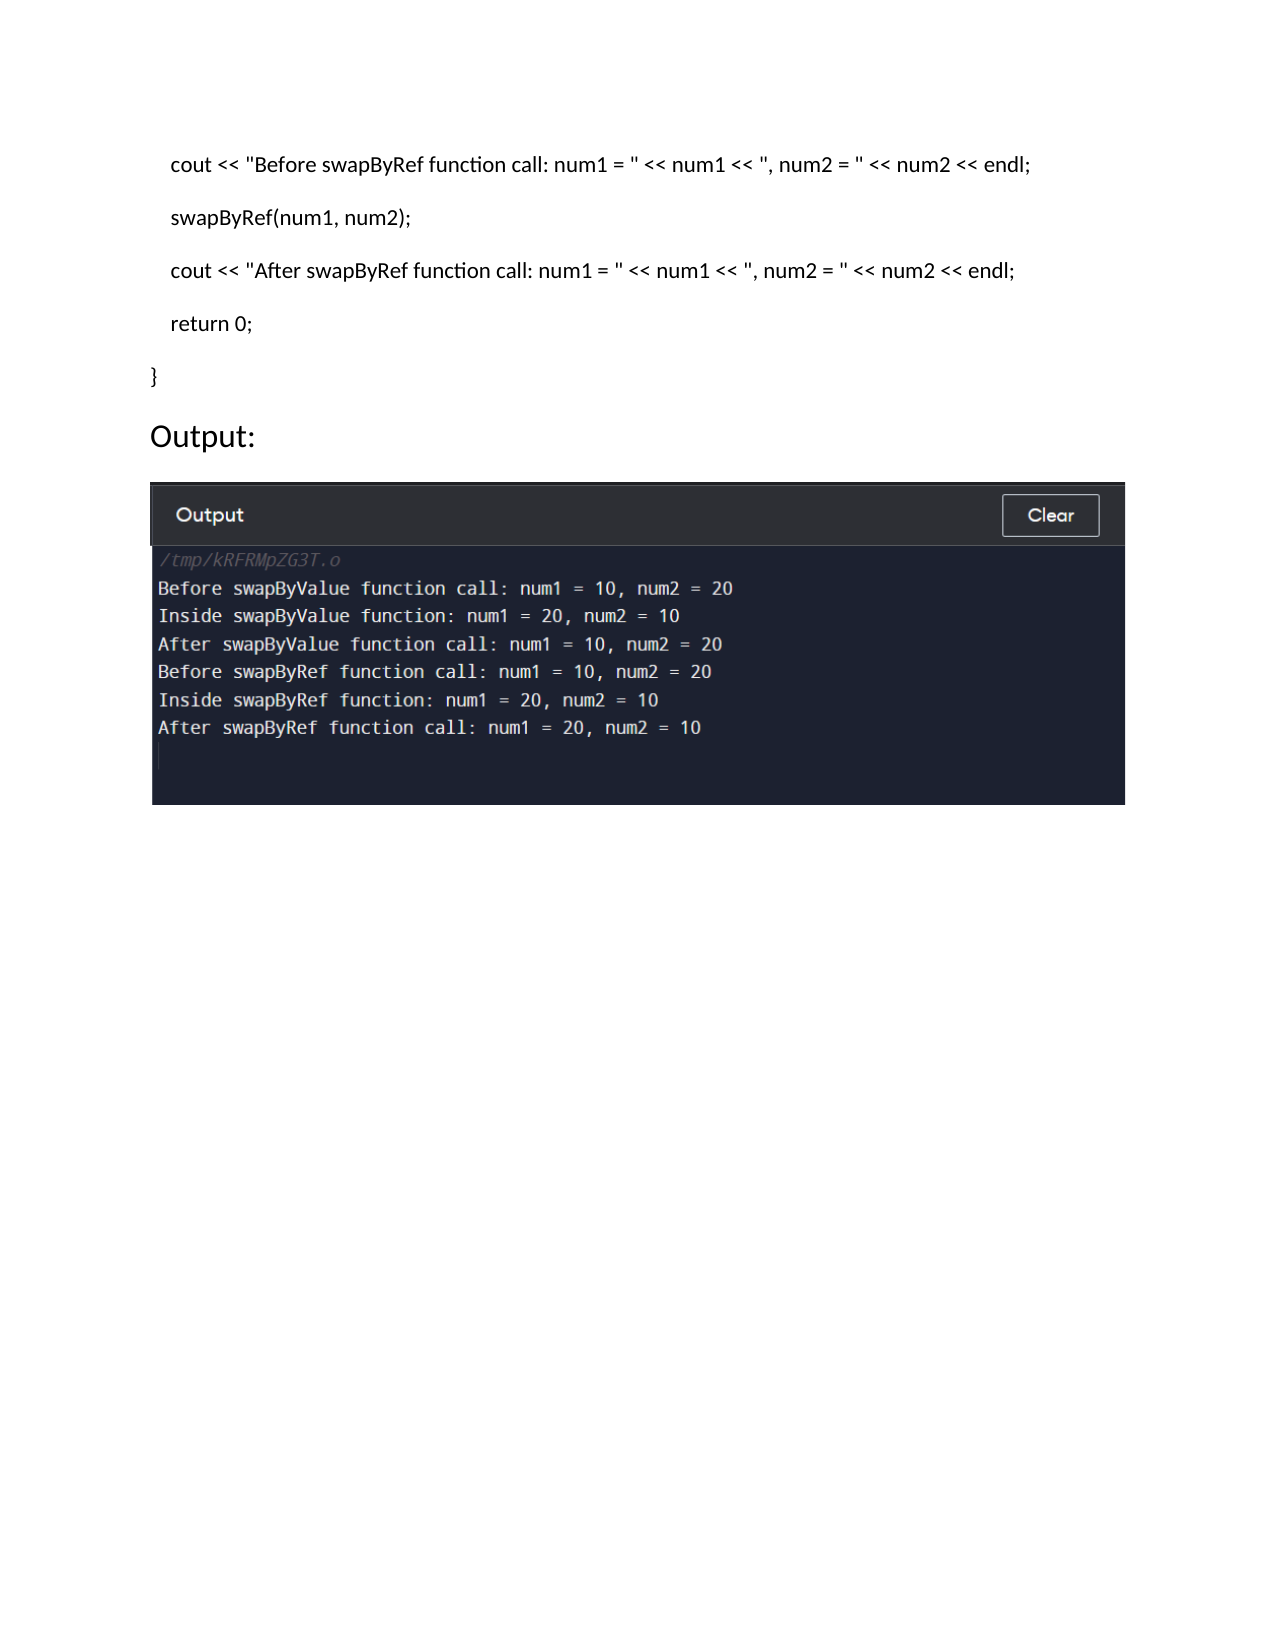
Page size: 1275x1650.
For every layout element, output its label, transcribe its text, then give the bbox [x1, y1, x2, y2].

text Output: [150, 415, 1125, 456]
picture [150, 482, 1125, 805]
text cout << "After swapByRef function call: num1 = " << num1 << ", num2 = " << num2 << endl; [150, 256, 1125, 284]
text } [150, 362, 1125, 390]
text swapByRef(num1, num2); [150, 203, 1125, 231]
text return 0; [150, 309, 1125, 337]
text cout << "Before swapByRef function call: num1 = " << num1 << ", num2 = " << num2 << endl; [150, 150, 1125, 178]
